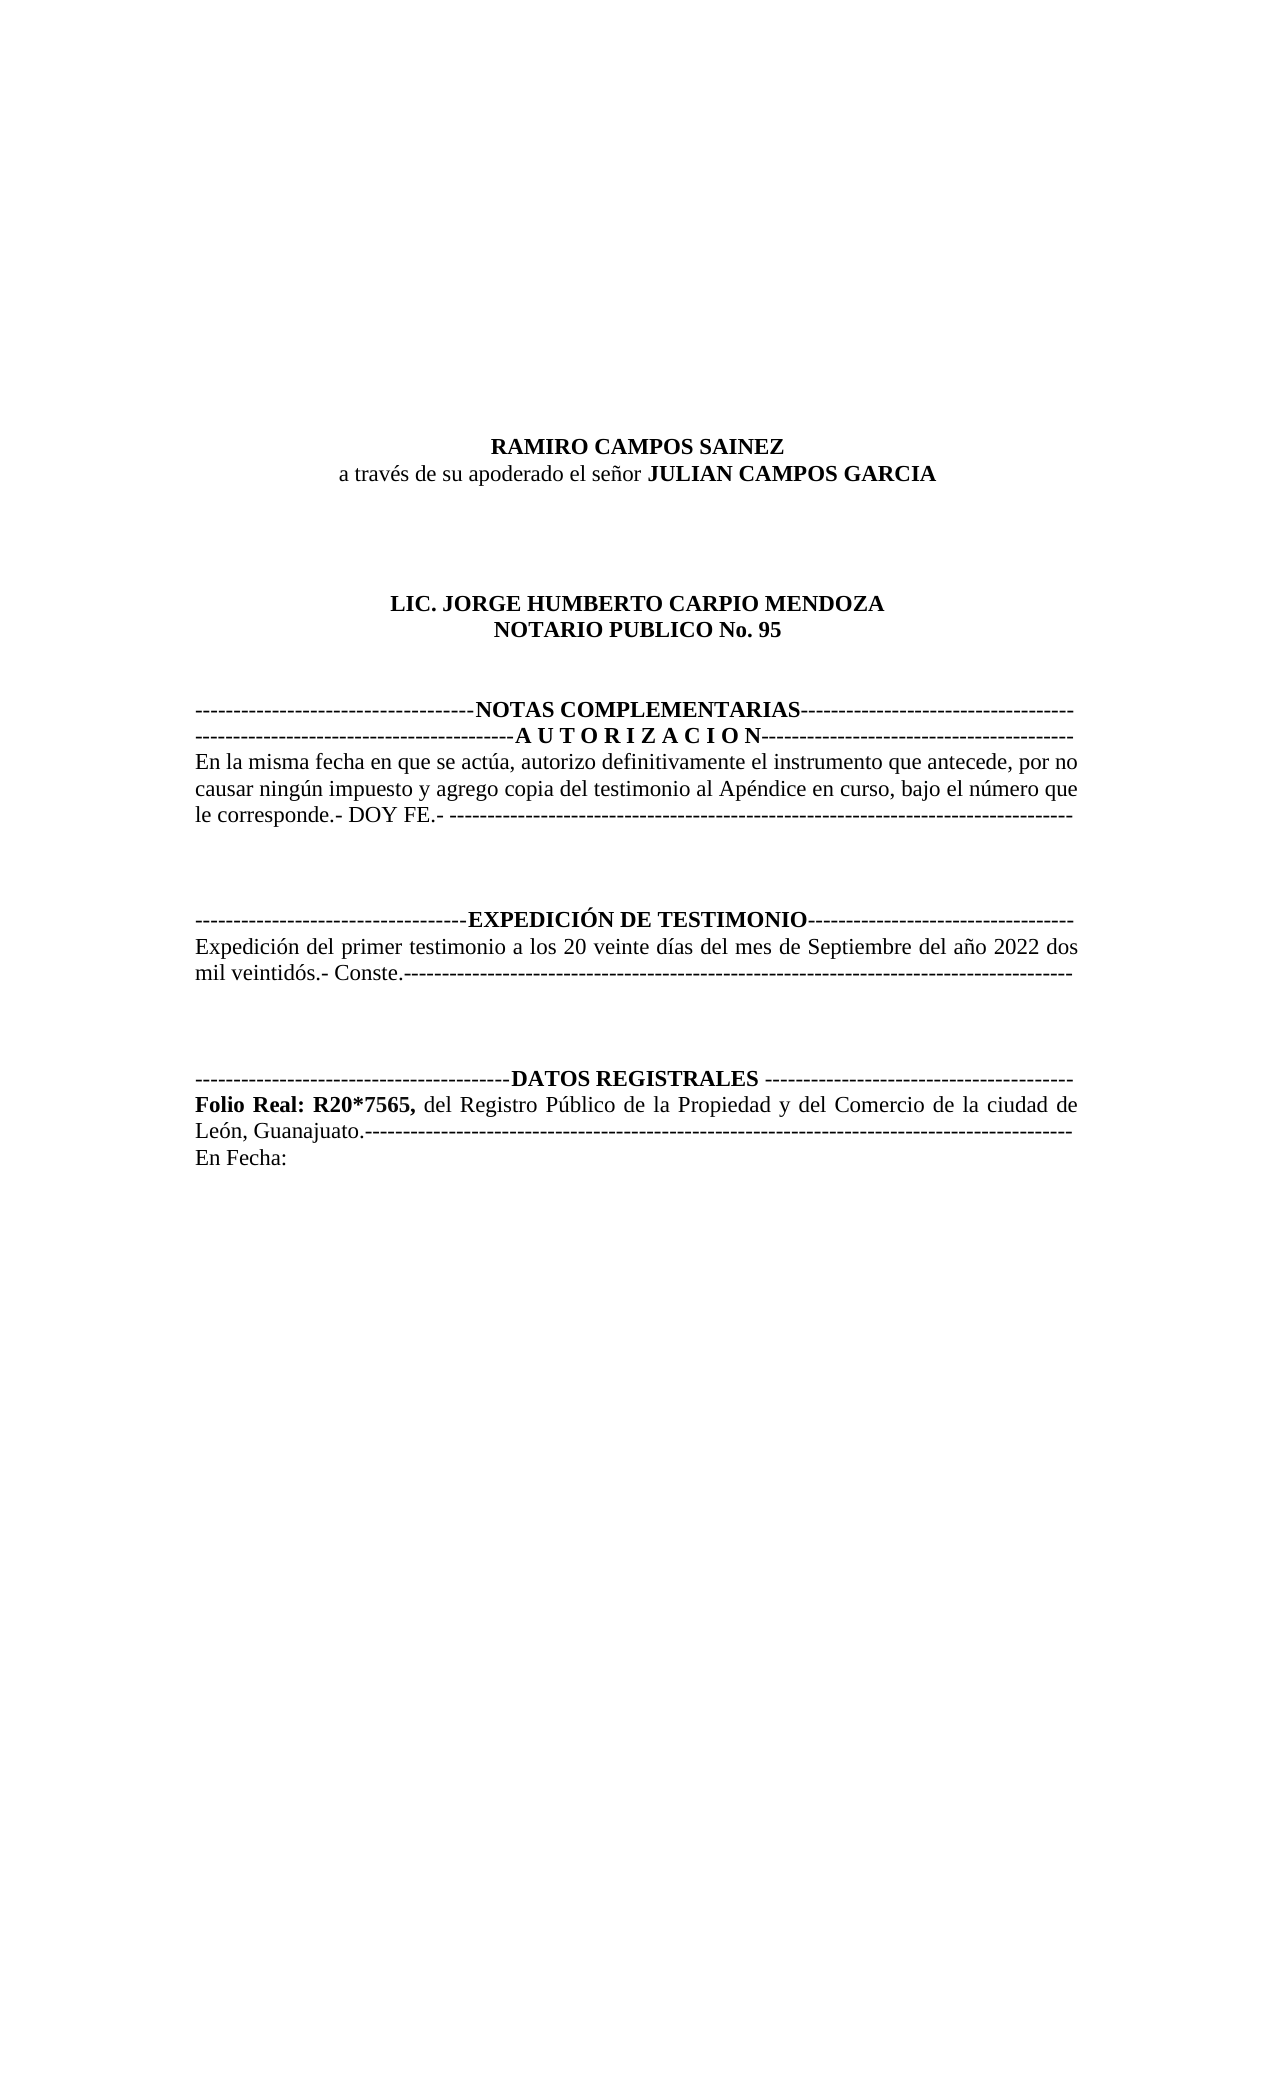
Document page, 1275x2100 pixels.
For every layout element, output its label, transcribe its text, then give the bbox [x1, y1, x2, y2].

text A U T O R I Z A C I O N [195, 722, 1080, 748]
text RAMIRO CAMPOS SAINEZ [195, 433, 1080, 460]
text NOTAS COMPLEMENTARIAS [195, 696, 1080, 722]
text EXPEDICIÓN DE TESTIMONIO [195, 906, 1080, 933]
text Expedición del primer testimonio a los 20 veinte días del mes de Septiembre del año 2022 dos mil veintidós.- Conste. [195, 933, 1080, 986]
text Folio Real: R20*7565, del Registro Público de la Propiedad y del Comercio de la ciudad de León, Guanajuato. [195, 1091, 1080, 1144]
text DATOS REGISTRALES [195, 1064, 1080, 1091]
text a través de su apoderado el señor JULIAN CAMPOS GARCIA [195, 460, 1080, 486]
text NOTARIO PUBLICO No. 95 [195, 617, 1080, 643]
text LIC. JORGE HUMBERTO CARPIO MENDOZA [195, 590, 1080, 617]
text En Fecha: [195, 1144, 1080, 1170]
text En la misma fecha en que se actúa, autorizo definitivamente el instrumento que antecede, por no causar ningún impuesto y agrego copia del testimonio al Apéndice en curso, bajo el número que le corresponde.- DOY FE.- [195, 748, 1080, 827]
